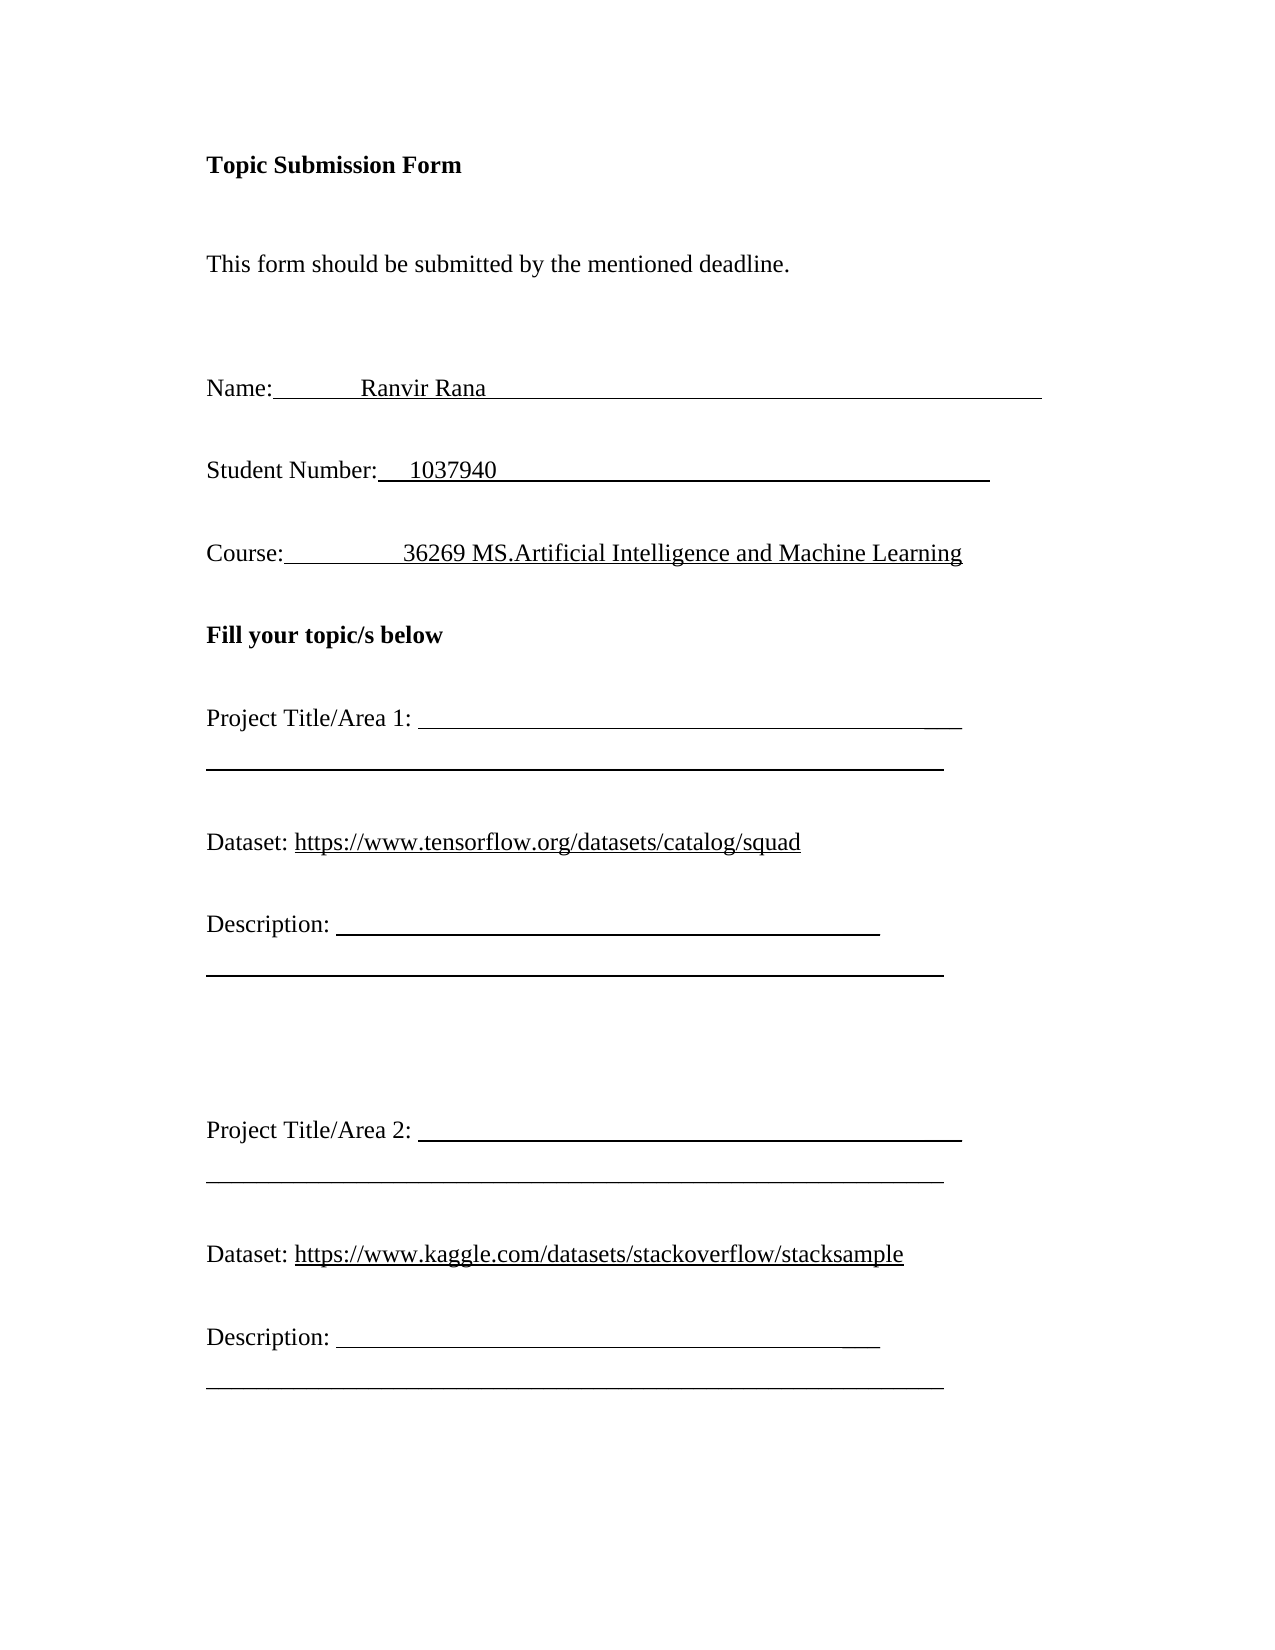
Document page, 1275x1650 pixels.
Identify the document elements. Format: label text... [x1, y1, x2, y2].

text ___________________________________________________________ [206, 744, 1125, 773]
text Course: 36269 MS.Artificial Intelligence and Machine Learning [206, 538, 1125, 567]
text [206, 1363, 1125, 1392]
text Name: Ranvir Rana [206, 373, 1125, 402]
text Description: ___ [206, 1322, 1125, 1350]
text Fill your topic/s below [206, 620, 1125, 649]
text Description: ___ [206, 909, 1125, 938]
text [206, 1157, 1125, 1185]
text Dataset: https://www.tensorflow.org/datasets/catalog/squad [206, 827, 1125, 855]
text Student Number: 1037940 [206, 455, 1125, 484]
text Topic Submission Form [150, 150, 1125, 179]
text This form should be submitted by the mentioned deadline. [206, 249, 1125, 278]
text Project Title/Area 2: ___ [206, 1115, 1125, 1144]
text Dataset: https://www.kaggle.com/datasets/stackoverflow/stacksample [206, 1239, 1125, 1268]
text Project Title/Area 1: ___ [206, 703, 1125, 732]
text ___________________________________________________________ [206, 950, 1125, 979]
